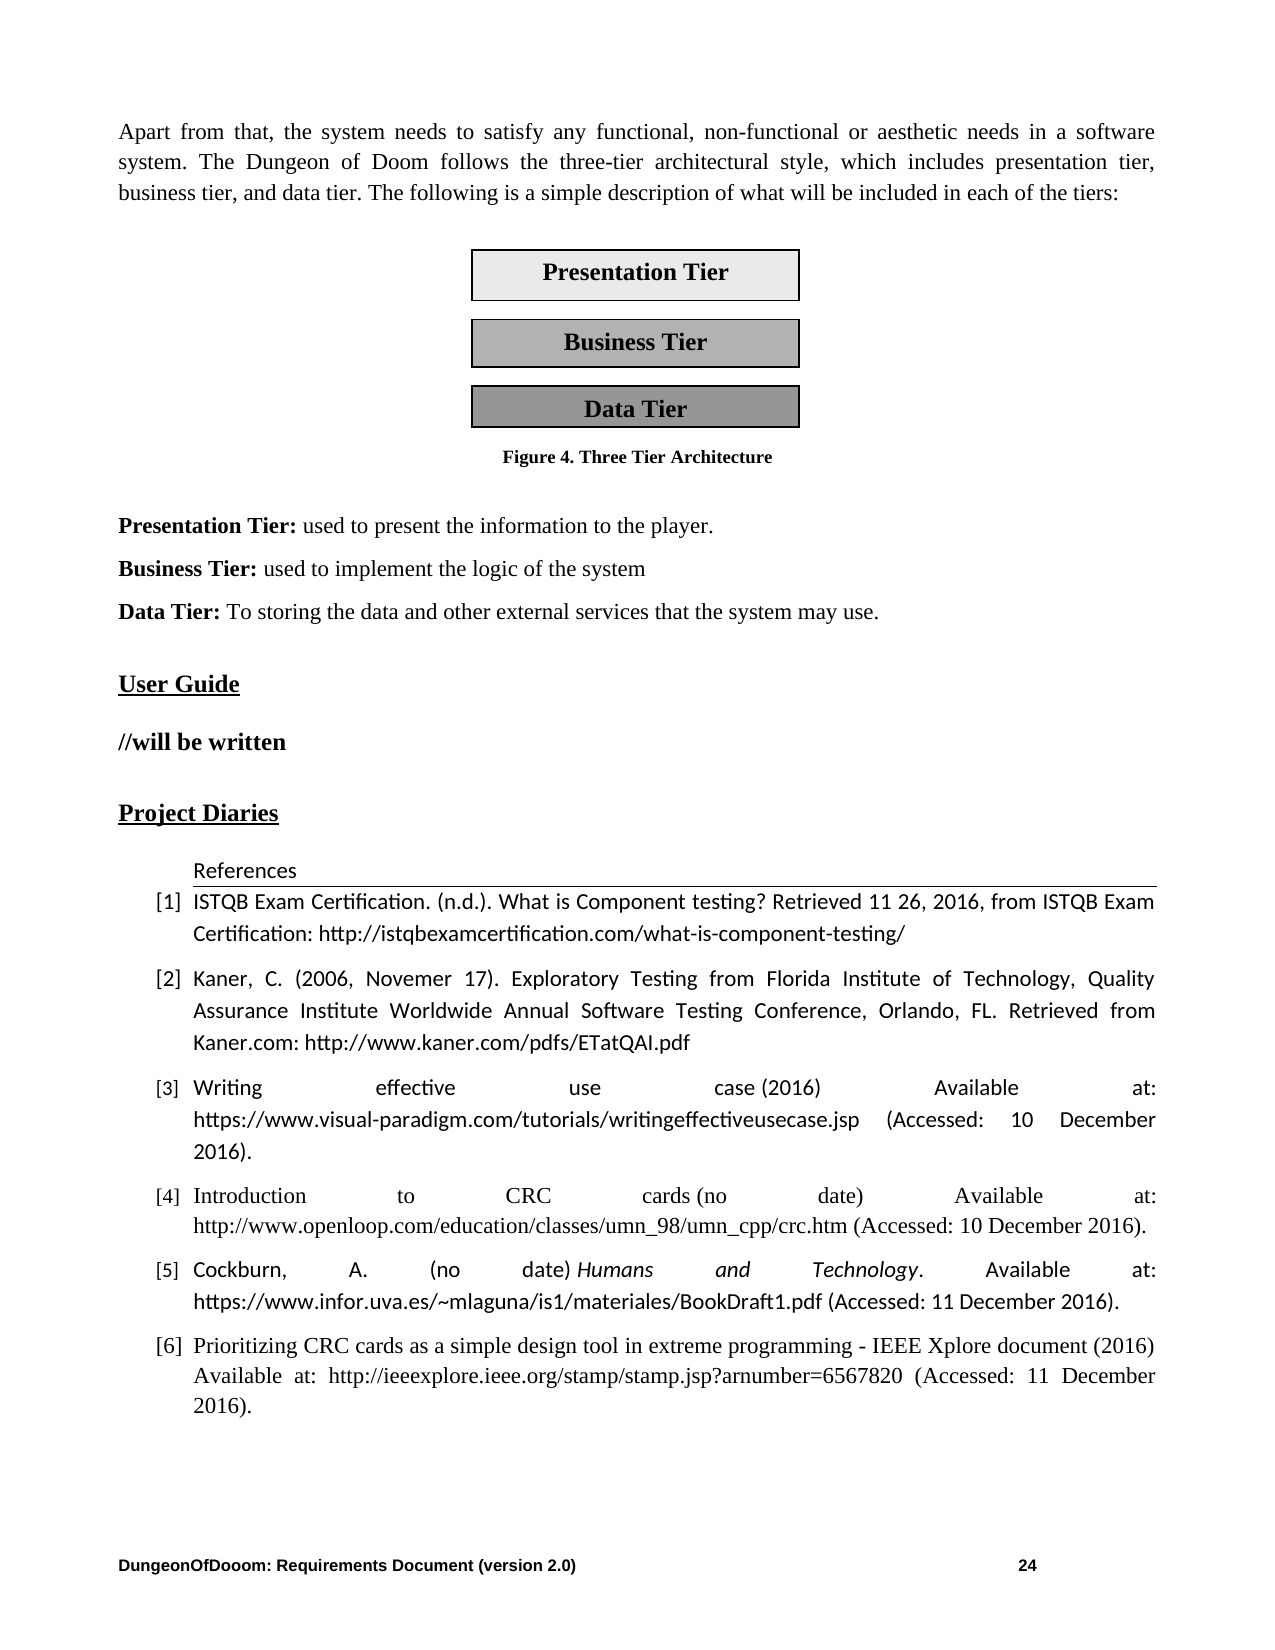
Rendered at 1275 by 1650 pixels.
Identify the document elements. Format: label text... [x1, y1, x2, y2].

text Presentation Tier: used to present the information to the player. [118, 512, 1157, 539]
text Business Tier: used to implement the logic of the system [118, 555, 1157, 581]
list Introduction to CRC cards (no date) Available at: http://www.openloop.com/education/classes/umn_98/umn_cpp/crc.htm (Accessed: 10 December 2016). [156, 1182, 1157, 1238]
text Apart from that, the system needs to satisfy any functional, non-functional or aesthetic needs in a software system. The Dungeon of Doom follows the three-tier architectural style, which includes presentation tier, business tier, and data tier. The following is a simple description of what will be included in each of the tiers: [118, 118, 1157, 205]
list Cockburn, A. (no date) Humans and Technology. Available at: https://www.infor.uva.es/~mlaguna/is1/materiales/BookDraft1.pdf (Accessed: 11 December 2016). [156, 1255, 1157, 1315]
list Writing effective use case (2016) Available at: https://www.visual-paradigm.com/tutorials/writingeffectiveusecase.jsp (Accessed: 10 December 2016). [156, 1073, 1157, 1165]
text //will be written [118, 727, 1157, 756]
list Prioritizing CRC cards as a simple design tool in extreme programming - IEEE Xplore document (2016) Available at: http://ieeexplore.ieee.org/stamp/stamp.jsp?arnumber=6567820 (Accessed: 11 December 2016). [156, 1332, 1157, 1418]
subtitle References [193, 856, 1157, 886]
text Figure 4. Three Tier Architecture [118, 446, 1157, 468]
text User Guide [118, 669, 1157, 698]
list ISTQB Exam Certification. (n.d.). What is Component testing? Retrieved 11 26, 2016, from ISTQB Exam Certification: http://istqbexamcertification.com/what-is-component-testing/ [156, 887, 1157, 947]
list Kaner, C. (2006, Novemer 17). Exploratory Testing from Florida Institute of Technology, Quality Assurance Institute Worldwide Annual Software Testing Conference, Orlando, FL. Retrieved from Kaner.com: http://www.kaner.com/pdfs/ETatQAI.pdf [156, 964, 1157, 1056]
text Data Tier: To storing the data and other external services that the system may use. [118, 598, 1157, 624]
text Project Diaries [118, 798, 1157, 827]
